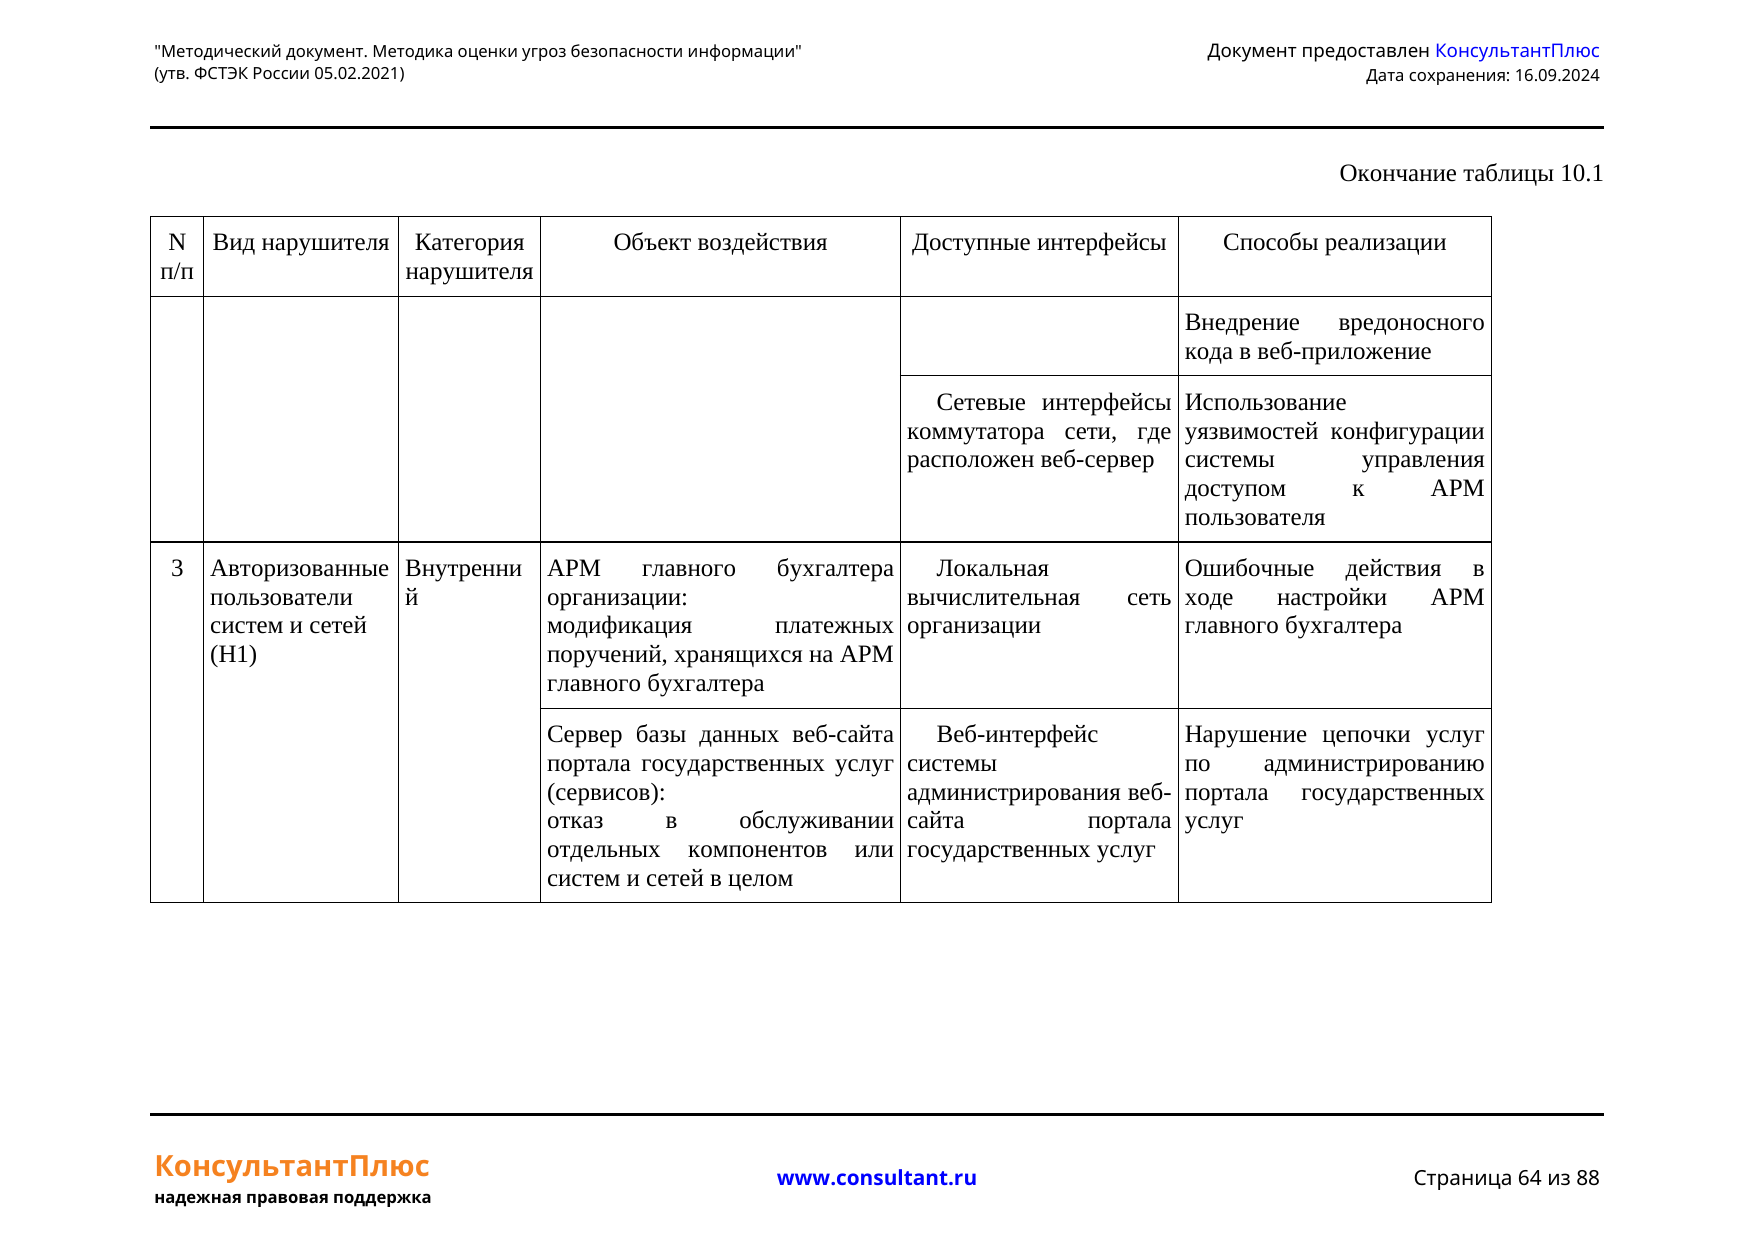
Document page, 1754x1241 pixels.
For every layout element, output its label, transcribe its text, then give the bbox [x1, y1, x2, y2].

table_header Вид нарушителя [204, 217, 398, 296]
table_cell [204, 297, 398, 541]
table_header Объект воздействия [541, 217, 900, 296]
table_cell 3 [151, 543, 203, 902]
table_cell Внедрение вредоносного кода в веб-приложение [1179, 297, 1491, 375]
table_cell [151, 297, 203, 541]
table_cell Внутренний [399, 543, 540, 902]
table_header Способы реализации [1179, 217, 1491, 296]
table_header Категория нарушителя [399, 217, 540, 296]
table_cell Сервер базы данных веб-сайта портала государственных услуг (сервисов): отказ в обслуживании отдельных компонентов или систем и сетей в целом [541, 709, 900, 902]
table_header N п/п [151, 217, 203, 296]
table_cell Нарушение цепочки услуг по администрированию портала государственных услуг [1179, 709, 1491, 902]
table_cell [901, 297, 1178, 375]
table_cell [399, 297, 540, 541]
table_cell Авторизованные пользователи систем и сетей (Н1) [204, 543, 398, 902]
table_cell Использование уязвимостей конфигурации системы управления доступом к АРМ пользователя [1179, 376, 1491, 541]
table_cell АРМ главного бухгалтера организации: модификация платежных поручений, хранящихся на АРМ главного бухгалтера [541, 543, 900, 707]
table_cell Сетевые интерфейсы коммутатора сети, где расположен веб-сервер [901, 376, 1178, 541]
text Окончание таблицы 10.1 [150, 158, 1604, 187]
table_cell Веб-интерфейс системы администрирования веб-сайта портала государственных услуг [901, 709, 1178, 902]
table_cell Локальная вычислительная сеть организации [901, 543, 1178, 707]
table_cell [541, 297, 900, 541]
table_cell Ошибочные действия в ходе настройки АРМ главного бухгалтера [1179, 543, 1491, 707]
table_header Доступные интерфейсы [901, 217, 1178, 296]
